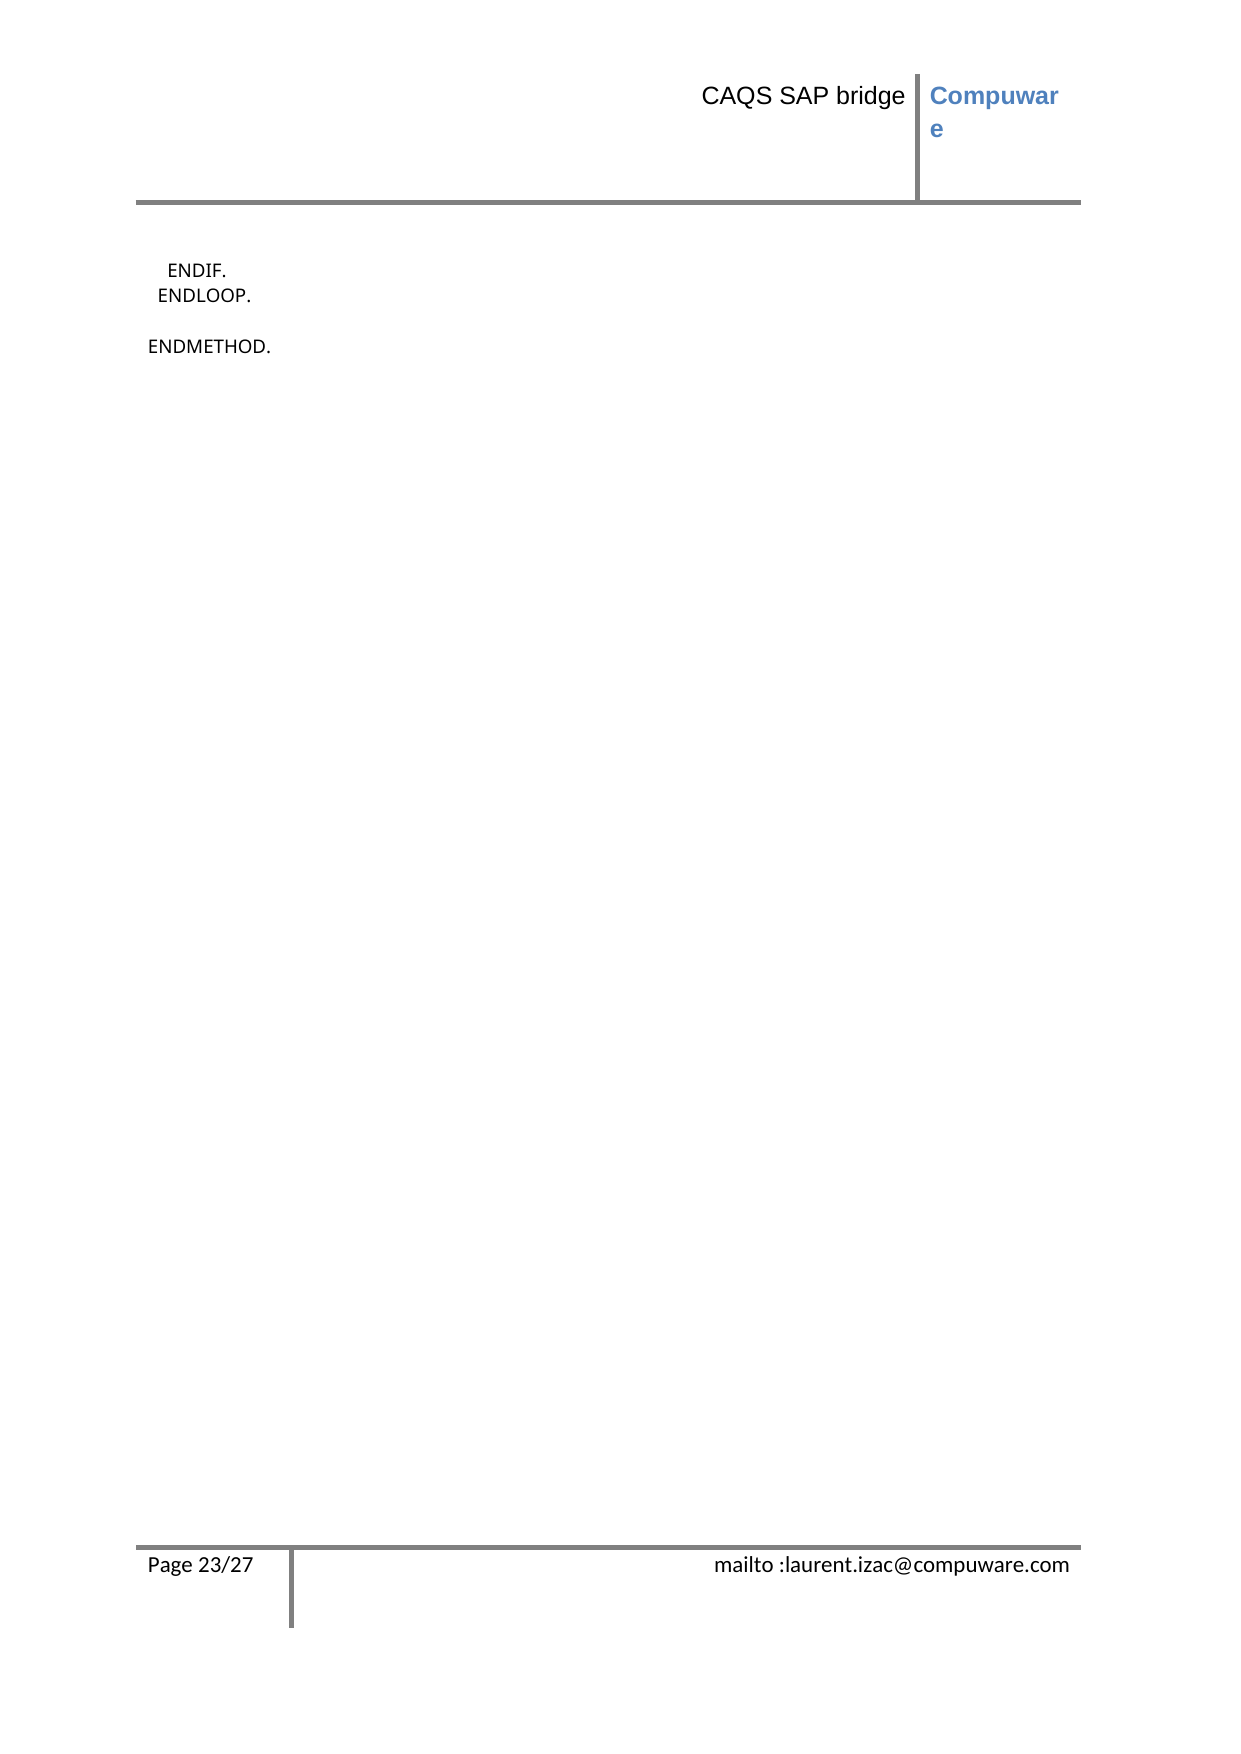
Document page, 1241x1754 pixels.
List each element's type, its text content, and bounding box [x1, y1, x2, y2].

text ENDMETHOD. [148, 334, 1093, 359]
text ENDIF. [148, 257, 1093, 283]
text ENDLOOP. [148, 283, 1093, 308]
